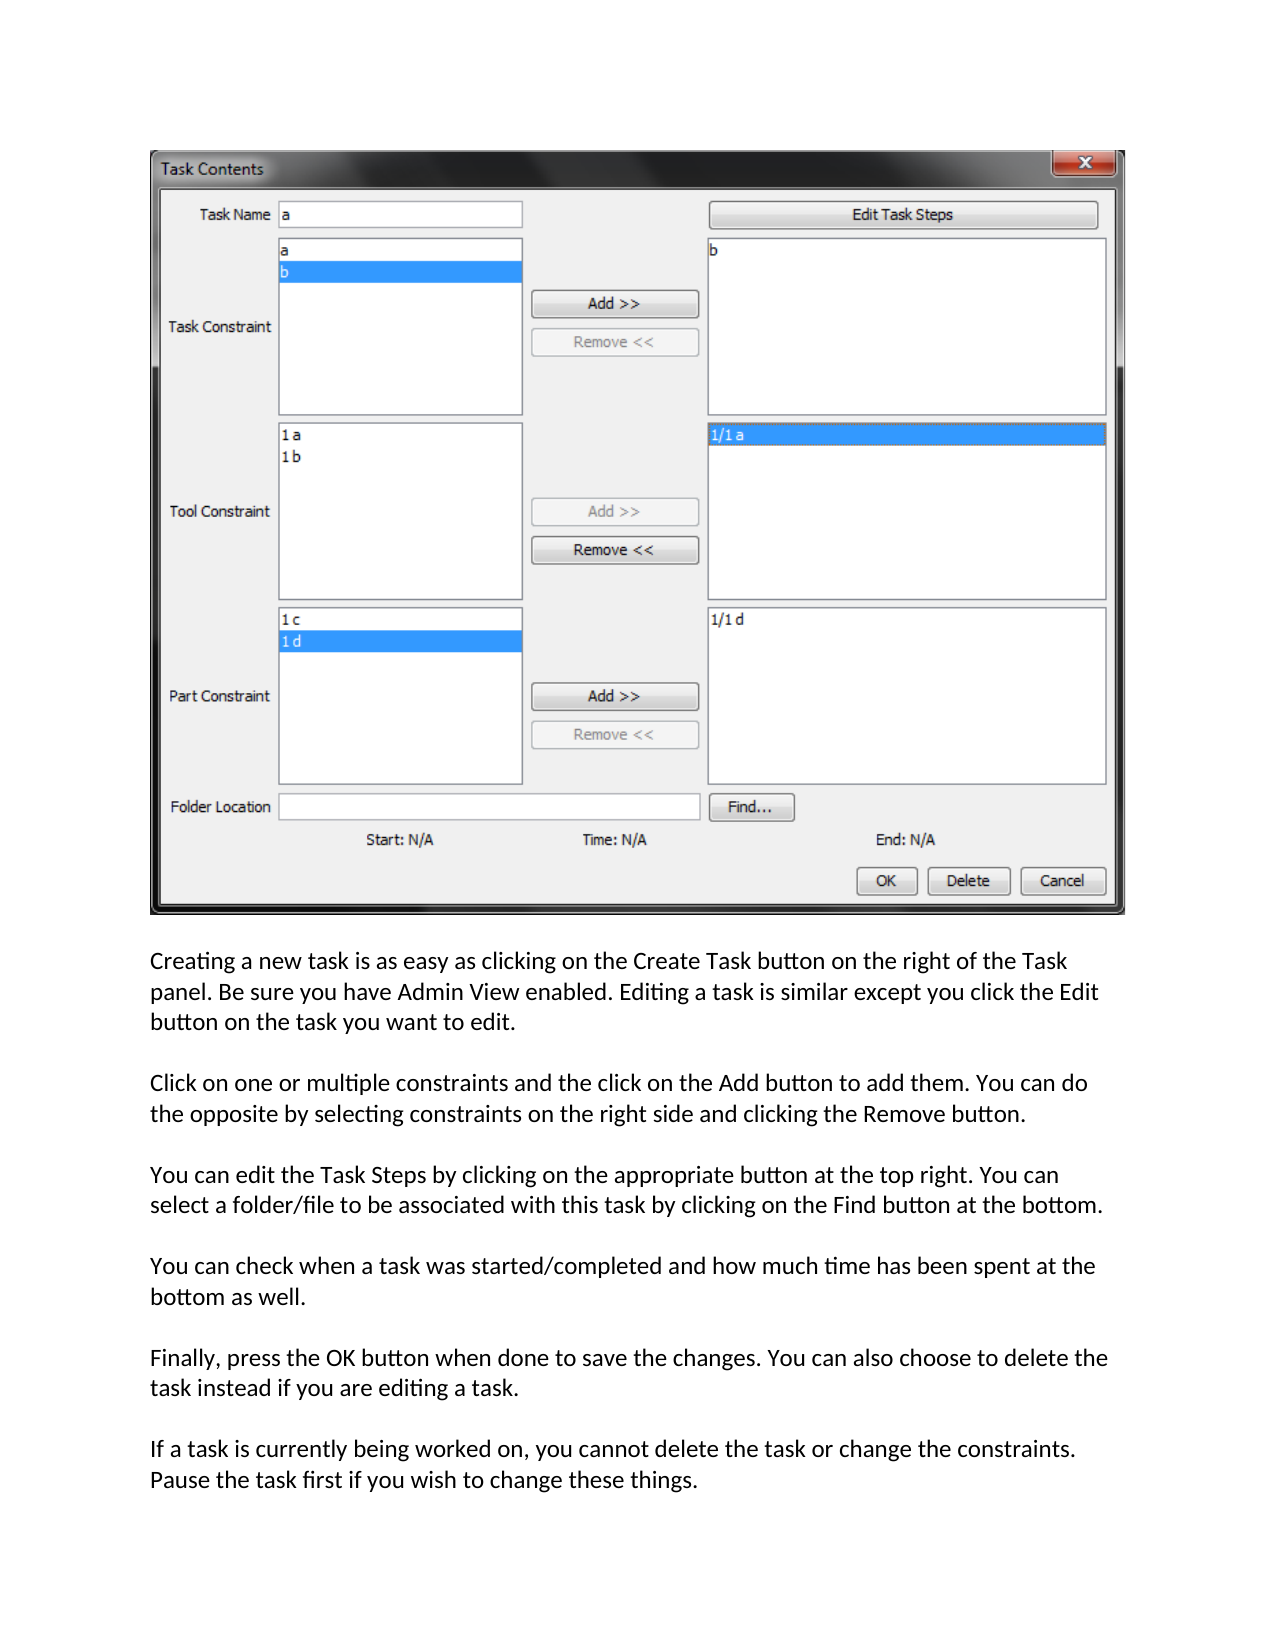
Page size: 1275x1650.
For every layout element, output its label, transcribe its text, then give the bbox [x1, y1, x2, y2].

text Creating a new task is as easy as clicking on the Create Task button on the right of the Task panel. Be sure you have Admin View enabled. Editing a task is similar except you click the Edit button on the task you want to edit. [150, 945, 1125, 1037]
text Finally, press the OK button when done to save the changes. You can also choose to delete the task instead if you are editing a task. [150, 1342, 1125, 1403]
text If a task is currently being worked on, you cannot delete the task or change the constraints. Pause the task first if you wish to change these things. [150, 1433, 1125, 1494]
picture [150, 150, 1125, 915]
text You can check when a task was started/completed and how much time has been spent at the bottom as well. [150, 1250, 1125, 1311]
text Click on one or multiple constraints and the click on the Add button to add them. You can do the opposite by selecting constraints on the right side and clicking the Remove button. [150, 1067, 1125, 1128]
text You can edit the Task Steps by clicking on the appropriate button at the top right. You can select a folder/file to be associated with this task by clicking on the Find button at the bottom. [150, 1159, 1125, 1220]
